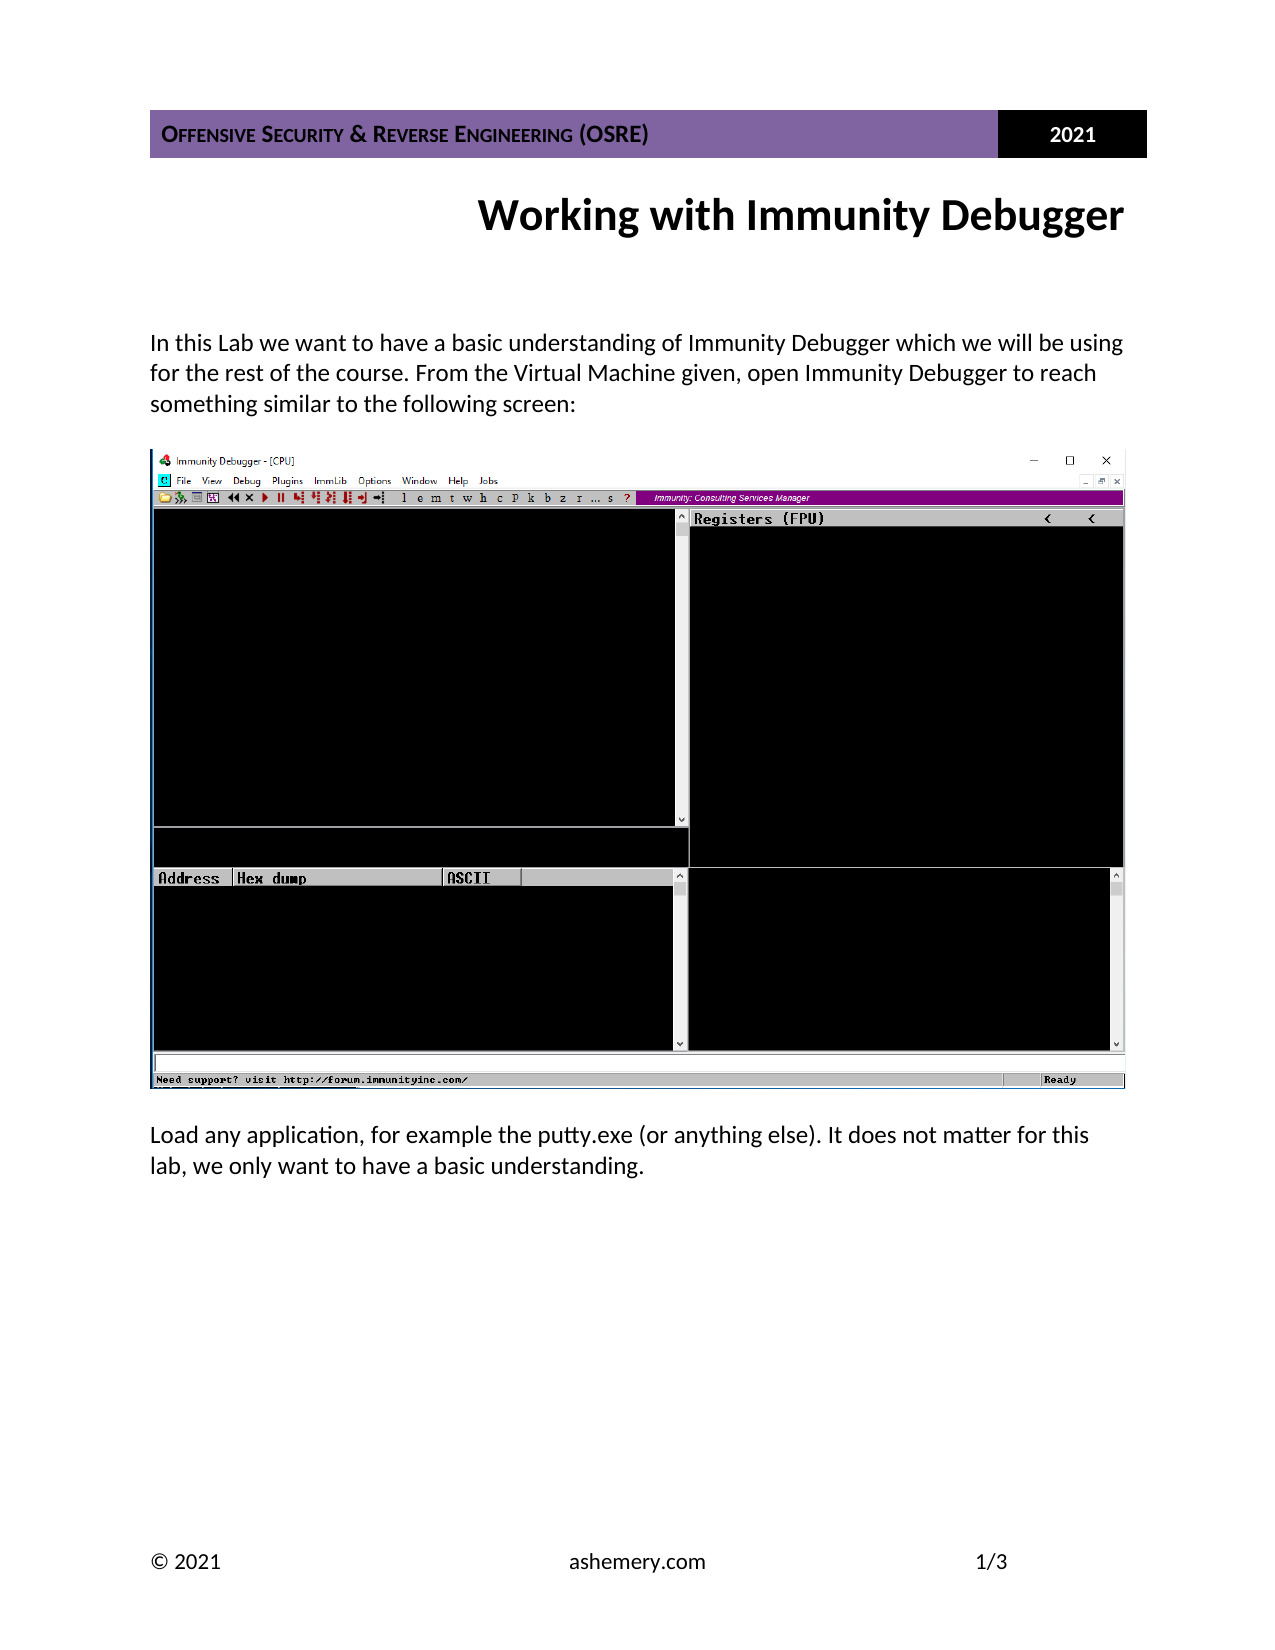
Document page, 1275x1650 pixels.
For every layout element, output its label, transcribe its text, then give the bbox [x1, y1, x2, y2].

text In this Lab we want to have a basic understanding of Immunity Debugger which we will be using for the rest of the course. From the Virtual Machine given, open Immunity Debugger to reach something similar to the following screen: [150, 327, 1125, 419]
text Working with Immunity Debugger [172, 186, 1125, 242]
picture [150, 449, 1125, 1089]
text Load any application, for example the putty.exe (or anything else). It does not matter for this lab, we only want to have a basic understanding. [150, 1119, 1125, 1180]
